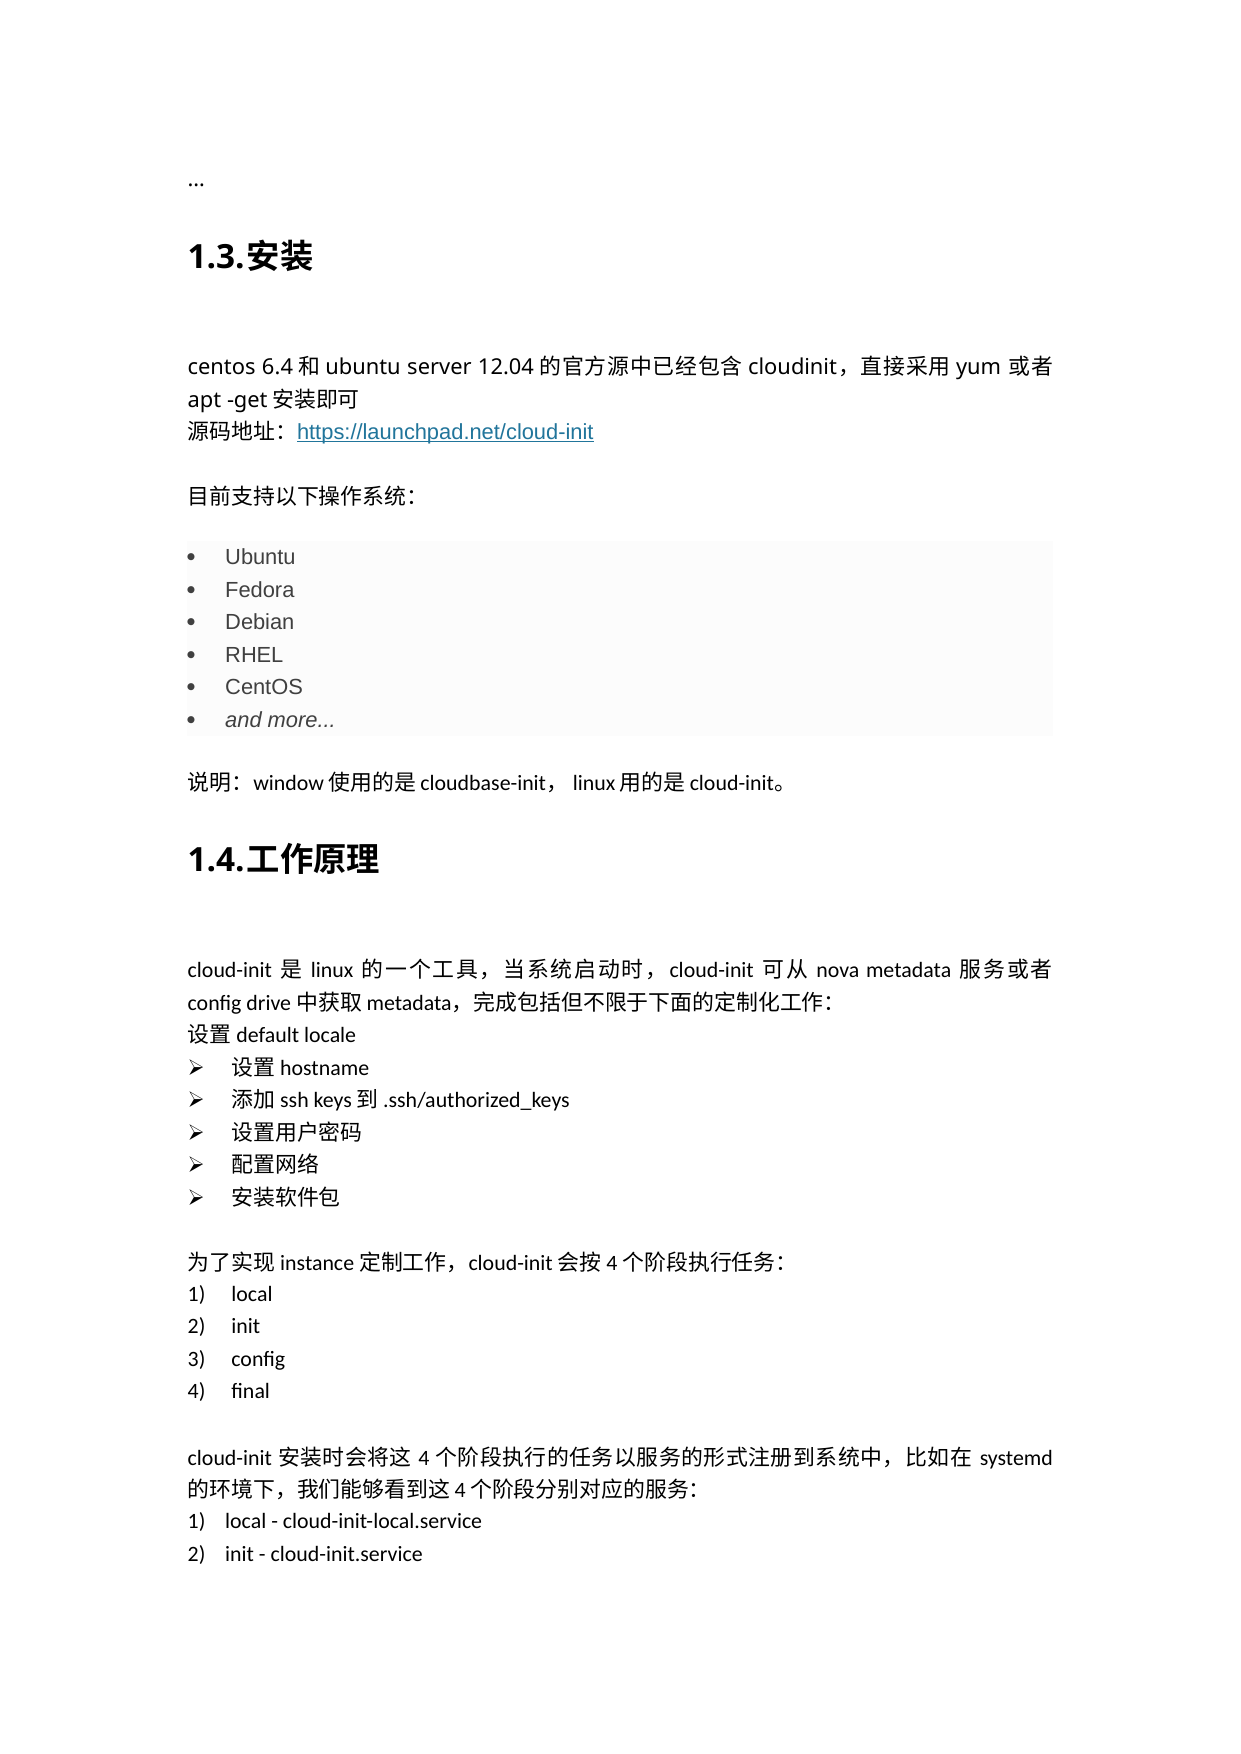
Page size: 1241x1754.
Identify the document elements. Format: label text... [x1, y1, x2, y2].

text 设置 default locale [187, 1017, 1053, 1049]
list RHEL [187, 638, 1053, 671]
list init - cloud-init.service [187, 1537, 1053, 1569]
list 设置用户密码 [187, 1114, 1053, 1147]
list local - cloud-init-local.service [187, 1504, 1053, 1537]
list 配置网络 [187, 1147, 1053, 1179]
text cloud-init 是 linux 的一个工具，当系统启动时，cloud-init 可从 nova metadata 服务或者 config drive 中获取 metadata，完成包括但不限于下面的定制化工作： [187, 952, 1053, 1017]
list 添加 ssh keys到 .ssh/authorized_keys [187, 1082, 1053, 1114]
list final [187, 1374, 1053, 1407]
list Debian [187, 606, 1053, 638]
list and more... [187, 703, 1053, 736]
list Ubuntu [187, 541, 1053, 573]
subtitle 安装 [187, 222, 1053, 287]
text cloud-init 安装时会将这 4 个阶段执行的任务以服务的形式注册到系统中，比如在 systemd 的环境下，我们能够看到这4个阶段分别对应的服务： [187, 1439, 1053, 1504]
text 说明：window使用的是cloudbase-init， linux用的是cloud-init。 [187, 765, 1053, 797]
text 为了实现 instance 定制工作，cloud-init 会按 4 个阶段执行任务： [187, 1244, 1053, 1277]
text … [187, 162, 1053, 194]
text 目前支持以下操作系统： [187, 479, 1053, 511]
list local [187, 1277, 1053, 1309]
list init [187, 1309, 1053, 1342]
list 安装软件包 [187, 1179, 1053, 1212]
list Fedora [187, 573, 1053, 606]
list 设置 hostname [187, 1049, 1053, 1082]
subtitle 工作原理 [187, 824, 1053, 889]
list config [187, 1342, 1053, 1374]
list CentOS [187, 671, 1053, 703]
text centos 6.4和ubuntu server 12.04的官方源中已经包含cloudinit，直接采用yum 或者 apt -get安装即可 源码地址：https://launchpad.net/cloud-init [187, 349, 1053, 446]
